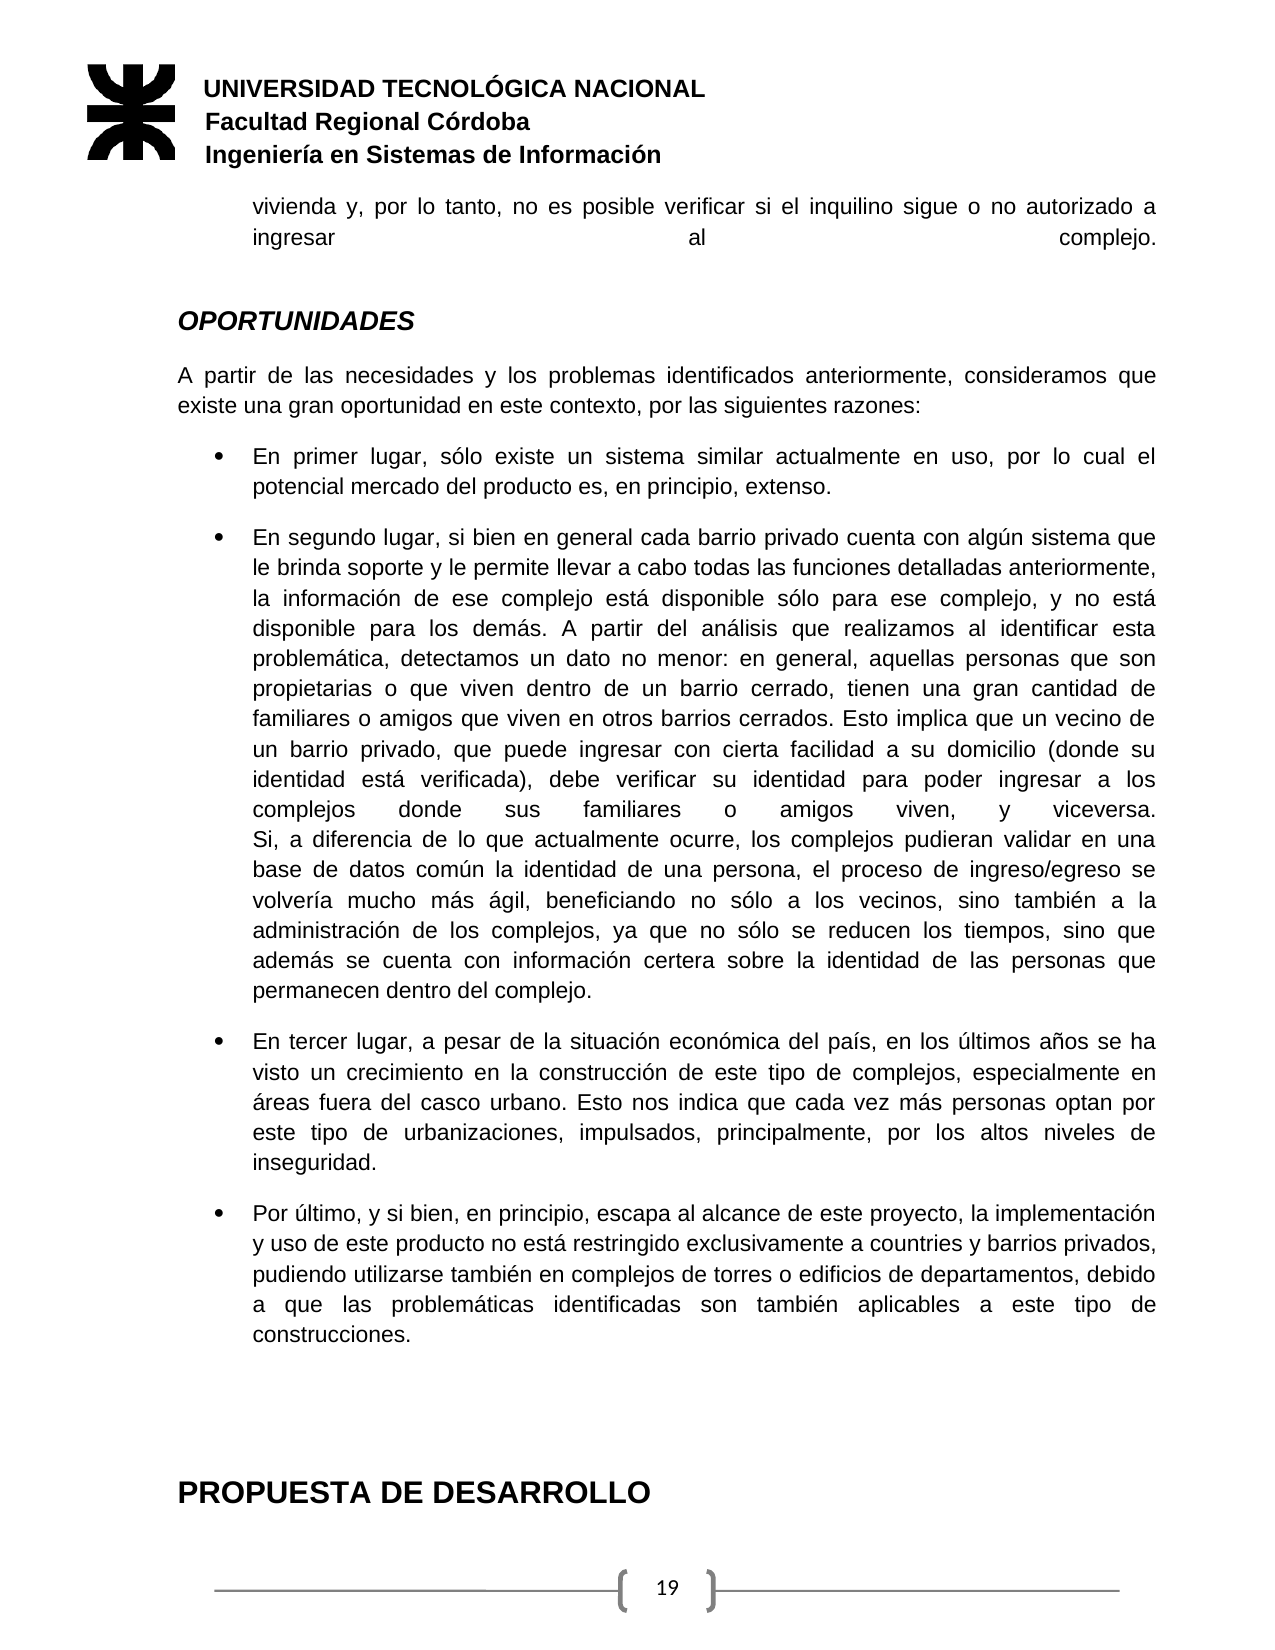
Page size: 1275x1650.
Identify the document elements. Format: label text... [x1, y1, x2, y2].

list En tercer lugar, a pesar de la situación económica del país, en los últimos años se ha visto un crecimiento en la construcción de este tipo de complejos, especialmente en áreas fuera del casco urbano. Esto nos indica que cada vez más personas optan por este tipo de urbanizaciones, impulsados, principalmente, por los altos niveles de inseguridad. [215, 1028, 1157, 1175]
list En segundo lugar, si bien en general cada barrio privado cuenta con algún sistema que le brinda soporte y le permite llevar a cabo todas las funciones detalladas anteriormente, la información de ese complejo está disponible sólo para ese complejo, y no está disponible para los demás. A partir del análisis que realizamos al identificar esta problemática, detectamos un dato no menor: en general, aquellas personas que son propietarias o que viven dentro de un barrio cerrado, tienen una gran cantidad de familiares o amigos que viven en otros barrios cerrados. Esto implica que un vecino de un barrio privado, que puede ingresar con cierta facilidad a su domicilio (donde su identidad está verificada), debe verificar su identidad para poder ingresar a los complejos donde sus familiares o amigos viven, y viceversa. Si, a diferencia de lo que actualmente ocurre, los complejos pudieran validar en una base de datos común la identidad de una persona, el proceso de ingreso/egreso se volvería mucho más ágil, beneficiando no sólo a los vecinos, sino también a la administración de los complejos, ya que no sólo se reducen los tiempos, sino que además se cuenta con información certera sobre la identidad de las personas que permanecen dentro del complejo. [215, 524, 1157, 1003]
list En primer lugar, sólo existe un sistema similar actualmente en uso, por lo cual el potencial mercado del producto es, en principio, extenso. [215, 443, 1157, 499]
picture [85, 63, 175, 160]
text A partir de las necesidades y los problemas identificados anteriormente, consideramos que existe una gran oportunidad en este contexto, por las siguientes razones: [177, 362, 1157, 418]
subtitle PROPUESTA DE DESARROLLO [177, 1474, 1157, 1510]
list Por último, y si bien, en principio, escapa al alcance de este proyecto, la implementación y uso de este producto no está restringido exclusivamente a countries y barrios privados, pudiendo utilizarse también en complejos de torres o edificios de departamentos, debido a que las problemáticas identificadas son también aplicables a este tipo de construcciones. [215, 1200, 1157, 1347]
subtitle OPORTUNIDADES [177, 305, 1157, 336]
